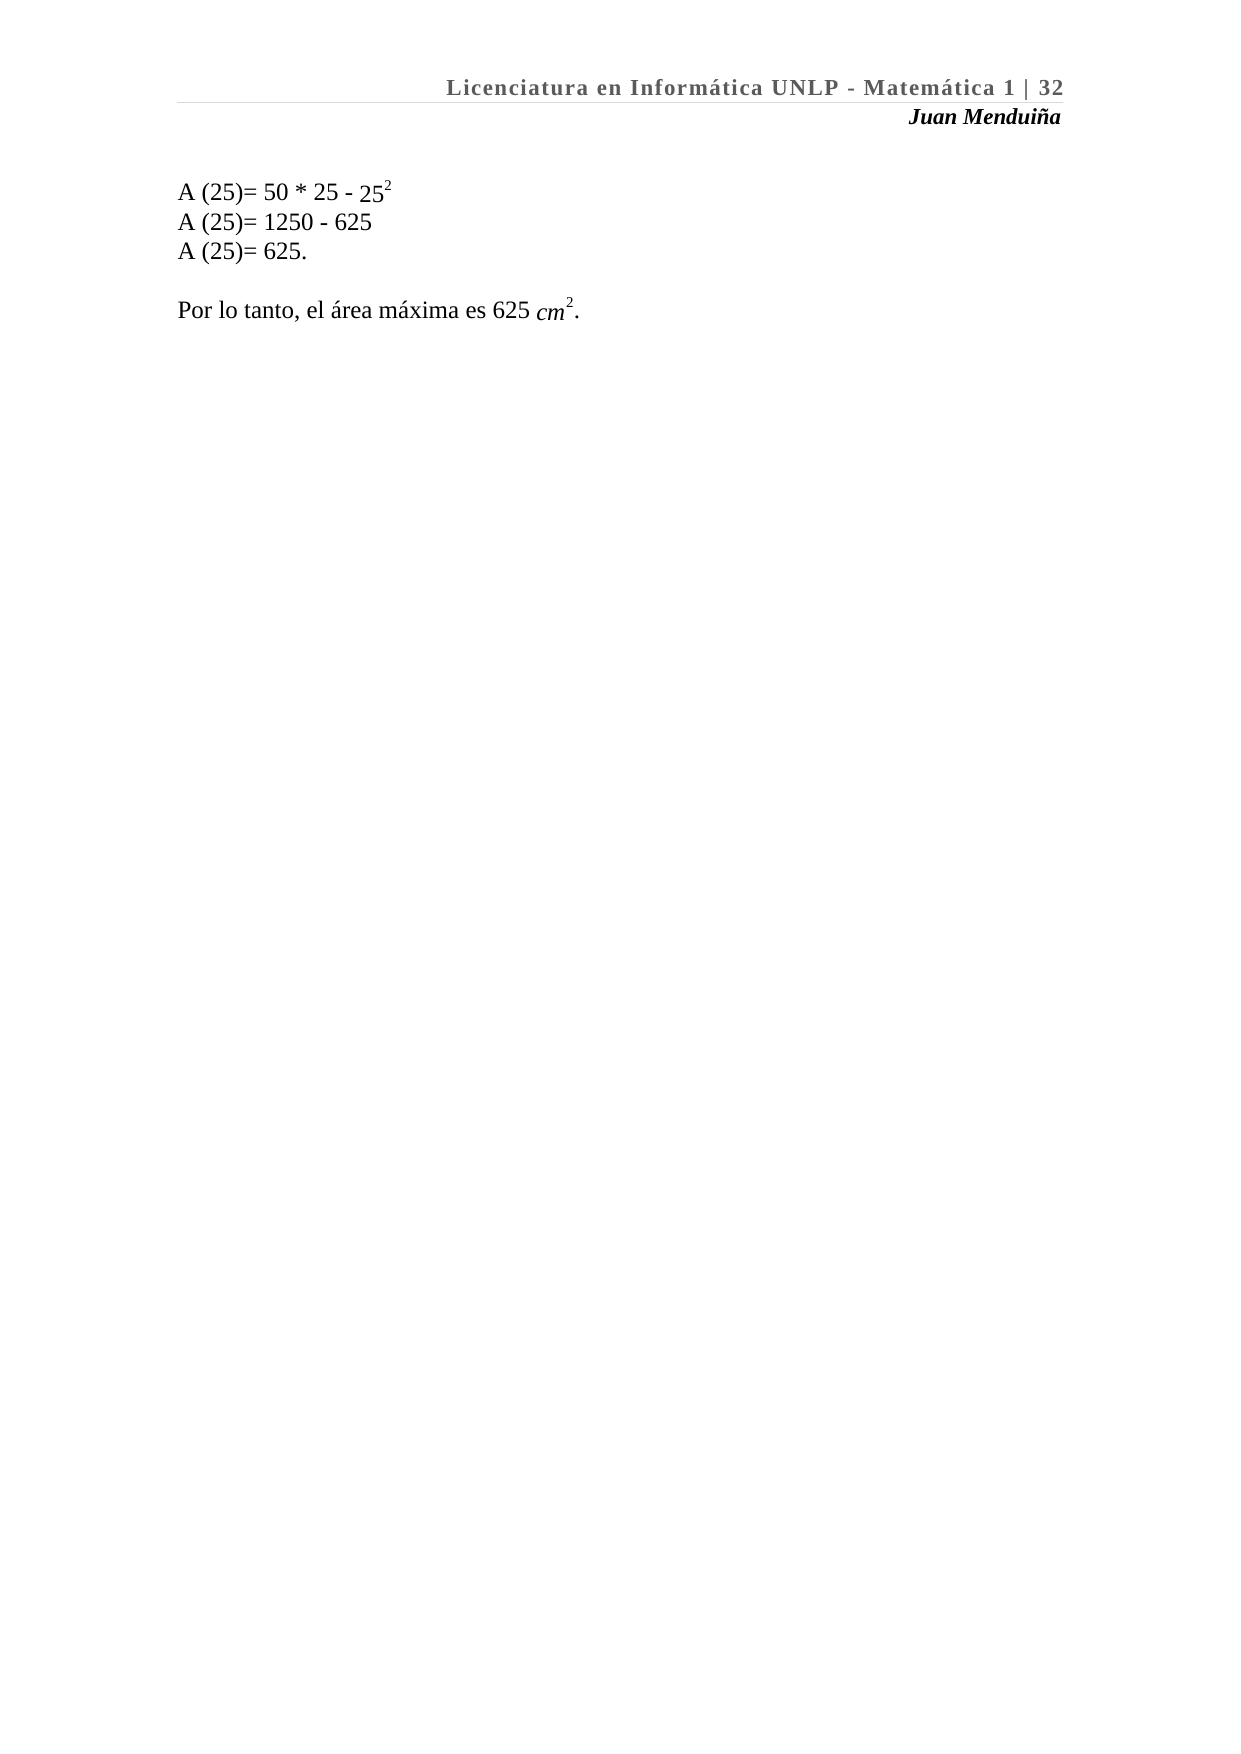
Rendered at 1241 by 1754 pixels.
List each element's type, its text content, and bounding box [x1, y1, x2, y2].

text A (25)= 1250 - 625 [177, 207, 1063, 236]
text Por lo tanto, el área máxima es 625 . [177, 294, 1063, 325]
text A (25)= 625. [177, 236, 1063, 265]
text A (25)= 50 * 25 - [177, 176, 1063, 207]
